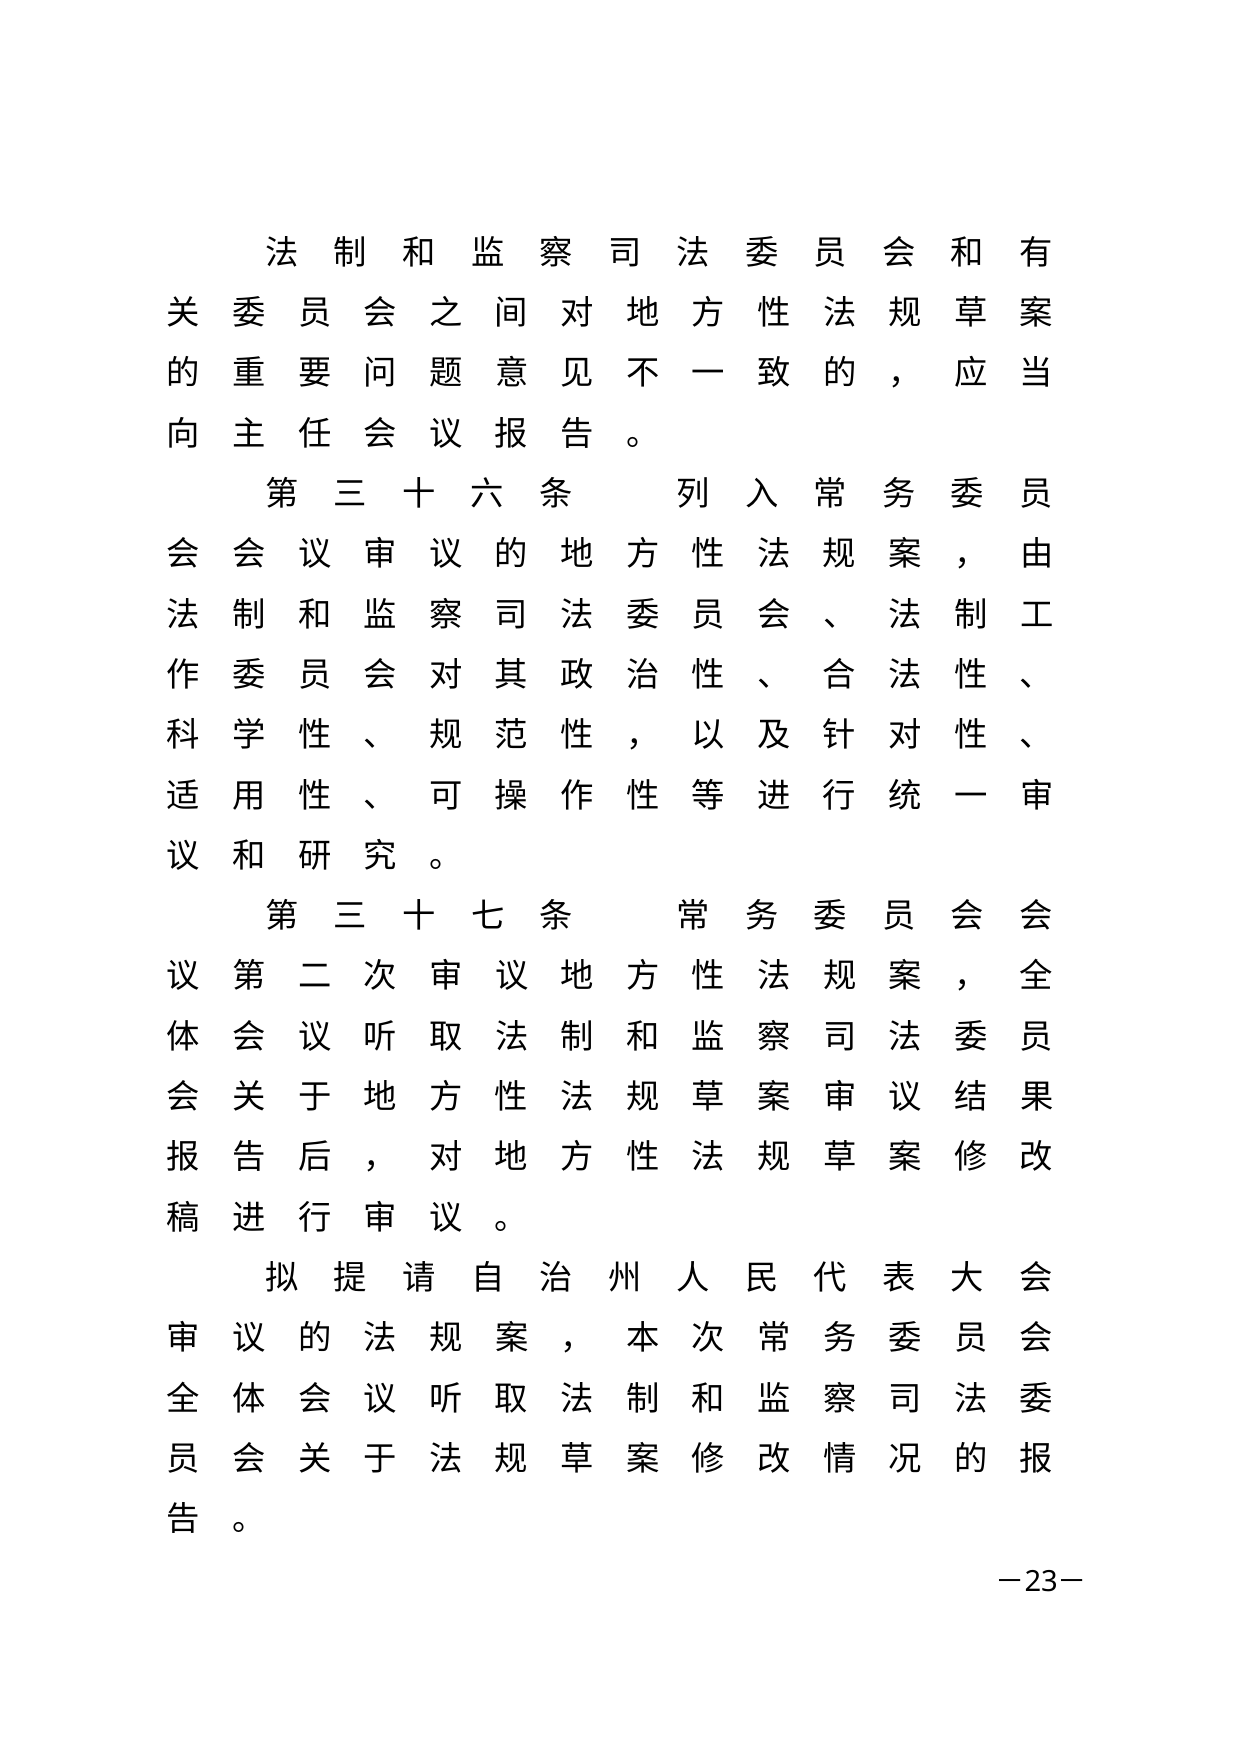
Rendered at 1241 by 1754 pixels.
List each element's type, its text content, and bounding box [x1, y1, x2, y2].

text 法制和监察司法委员会和有关委员会之间对地方性法规草案的重要问题意见不一致的，应当向主任会议报告。 [167, 219, 1085, 461]
text 拟提请自治州人民代表大会审议的法规案，本次常务委员会全体会议听取法制和监察司法委员会关于法规草案修改情况的报告。 [167, 1245, 1085, 1546]
text 第三十六条 列入常务委员会会议审议的地方性法规案，由法制和监察司法委员会、法制工作委员会对其政治性、合法性、科学性、规范性，以及针对性、适用性、可操作性等进行统一审议和研究。 [167, 461, 1085, 883]
text 第三十七条 常务委员会会议第二次审议地方性法规案，全体会议听取法制和监察司法委员会关于地方性法规草案审议结果报告后，对地方性法规草案修改稿进行审议。 [167, 883, 1085, 1245]
